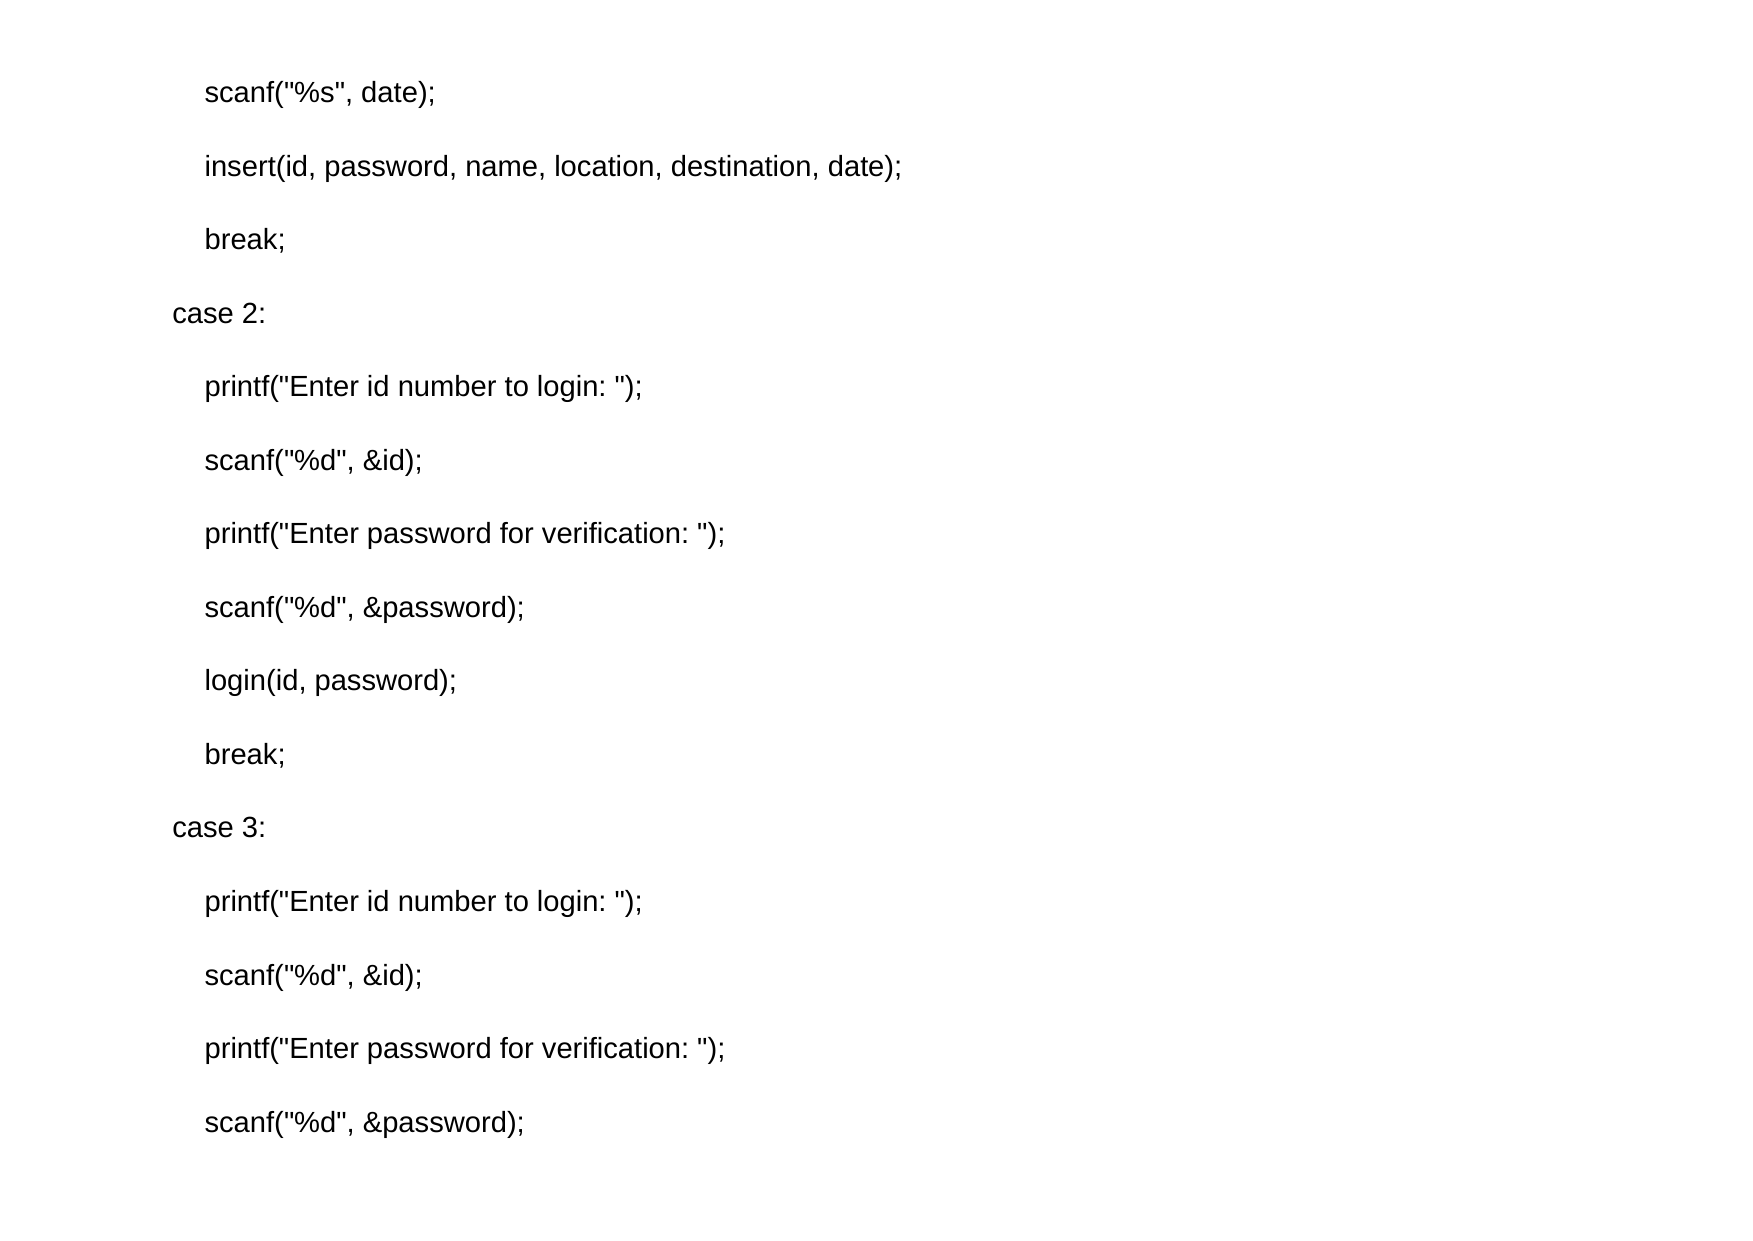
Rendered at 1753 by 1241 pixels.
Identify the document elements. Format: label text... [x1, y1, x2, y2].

text scanf("%d", &password); [75, 1104, 1677, 1138]
text scanf("%s", date); [75, 75, 1677, 108]
text scanf("%d", &id); [75, 443, 1677, 476]
text printf("Enter id number to login: "); [75, 884, 1677, 917]
text insert(id, password, name, location, destination, date); [75, 148, 1677, 182]
text login(id, password); [75, 663, 1677, 697]
text printf("Enter password for verification: "); [75, 516, 1677, 550]
text break; [75, 737, 1677, 770]
text case 2: [75, 296, 1677, 329]
text case 3: [75, 810, 1677, 844]
text scanf("%d", &password); [75, 590, 1677, 623]
text break; [75, 222, 1677, 256]
text scanf("%d", &id); [75, 957, 1677, 991]
text printf("Enter id number to login: "); [75, 369, 1677, 403]
text printf("Enter password for verification: "); [75, 1031, 1677, 1064]
